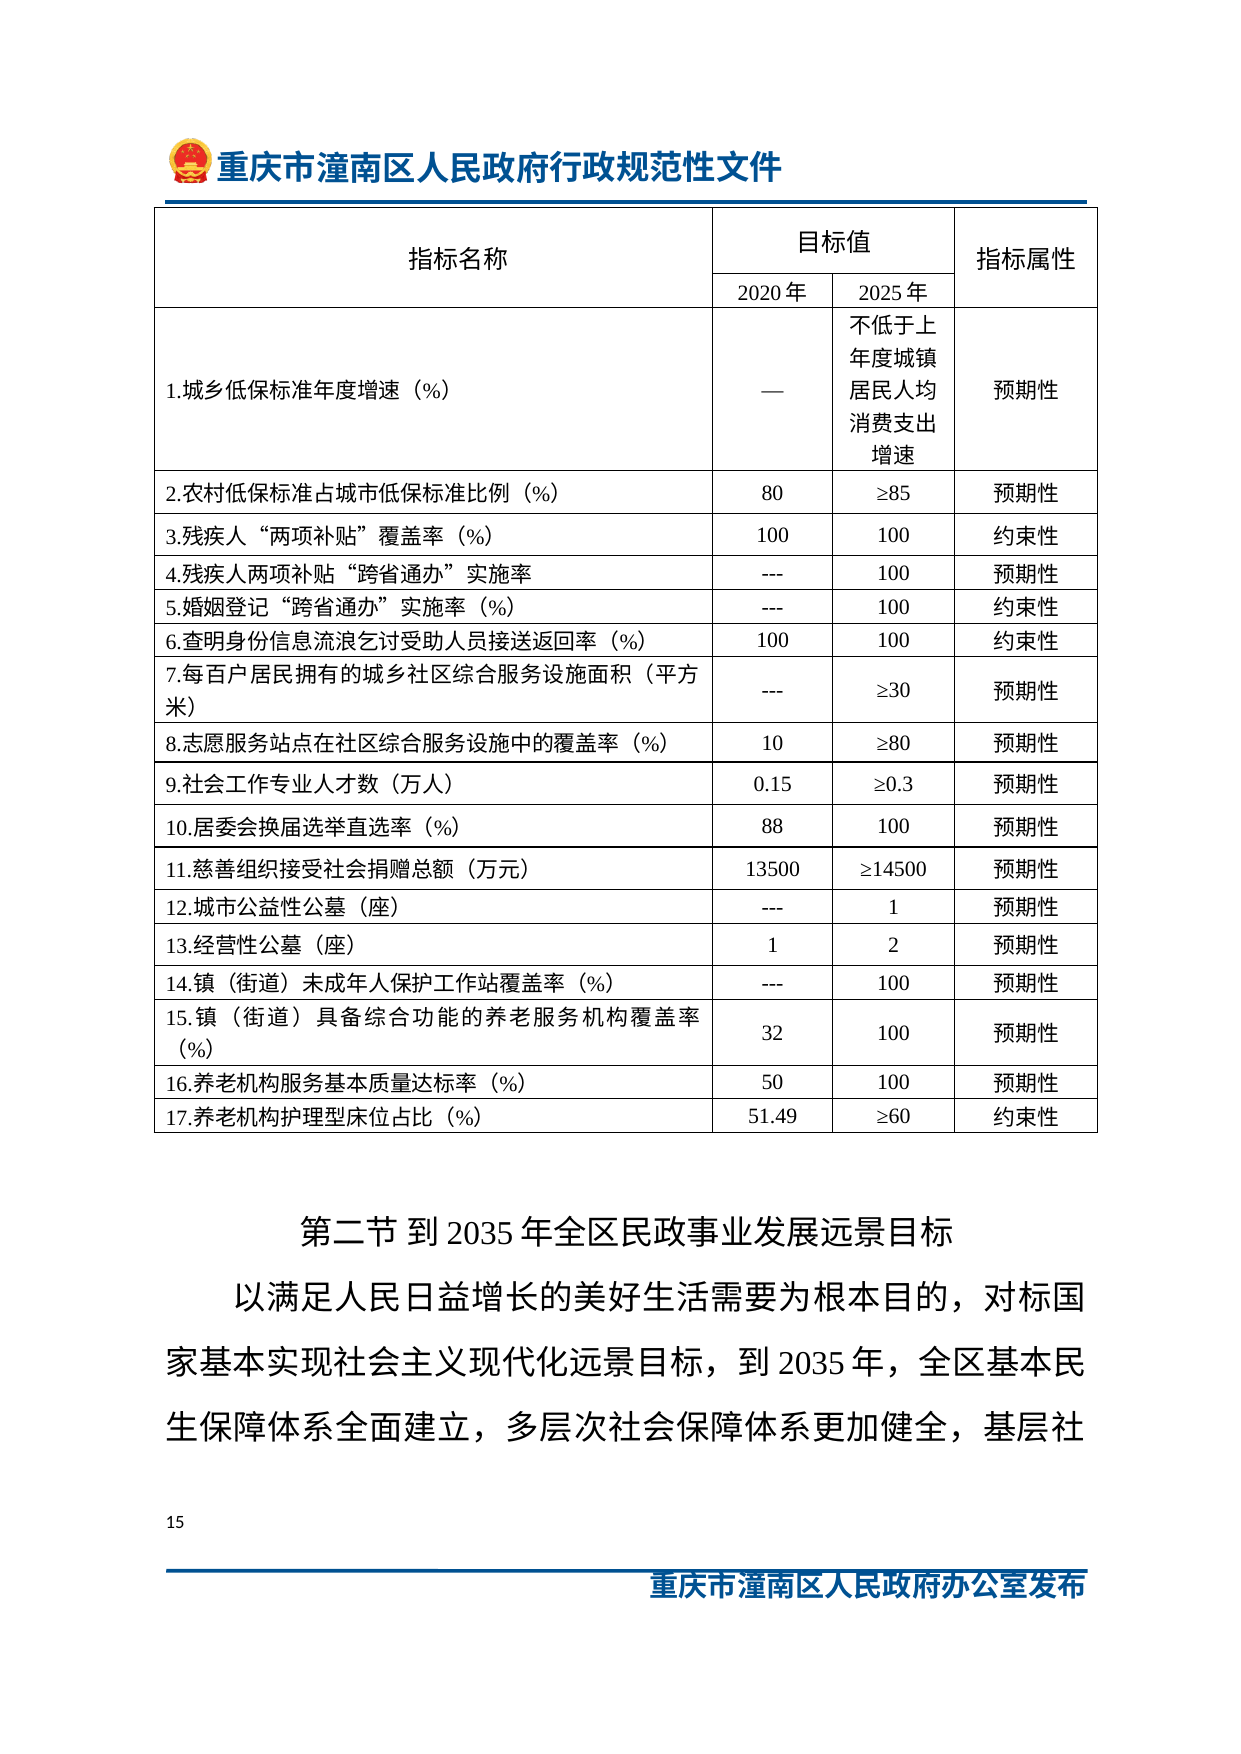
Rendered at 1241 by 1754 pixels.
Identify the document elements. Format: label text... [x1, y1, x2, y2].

table_cell 11.慈善组织接受社会捐赠总额（万元） [155, 848, 712, 889]
table_cell 2.农村低保标准占城市低保标准比例（%） [155, 471, 712, 513]
table_cell 100 [833, 966, 954, 998]
table_cell 预期性 [955, 966, 1097, 998]
table_cell ≥14500 [833, 848, 954, 889]
table_cell 8.志愿服务站点在社区综合服务设施中的覆盖率（%） [155, 723, 712, 761]
table_cell 100 [833, 1000, 954, 1064]
table_cell 预期性 [955, 763, 1097, 804]
table_cell --- [713, 556, 832, 589]
table_cell 预期性 [955, 890, 1097, 922]
table_cell 2025年 [833, 274, 954, 307]
table_cell --- [713, 590, 832, 622]
table_cell 预期性 [955, 1000, 1097, 1064]
table_cell 15.镇（街道）具备综合功能的养老服务机构覆盖率（%） [155, 1000, 712, 1064]
table_cell 不低于上年度城镇居民人均消费支出增速 [833, 308, 954, 470]
table_cell 1.城乡低保标准年度增速（%） [155, 308, 712, 470]
table_cell 9.社会工作专业人才数（万人） [155, 763, 712, 804]
table_cell 2020年 [713, 274, 832, 307]
table_cell 51.49 [713, 1099, 832, 1132]
table_cell 6.查明身份信息流浪乞讨受助人员接送返回率（%） [155, 624, 712, 656]
table_header 指标属性 [955, 208, 1097, 307]
table_cell 预期性 [955, 805, 1097, 846]
table_cell 13500 [713, 848, 832, 889]
table_cell 预期性 [955, 1066, 1097, 1098]
table_cell 32 [713, 1000, 832, 1064]
table_cell 10.居委会换届选举直选率（%） [155, 805, 712, 846]
table_cell 17.养老机构护理型床位占比（%） [155, 1099, 712, 1132]
table_cell 预期性 [955, 924, 1097, 965]
table_cell 100 [713, 514, 832, 555]
table_cell 约束性 [955, 624, 1097, 656]
table_cell 16.养老机构服务基本质量达标率（%） [155, 1066, 712, 1098]
table_cell 12.城市公益性公墓（座） [155, 890, 712, 922]
table_cell 5.婚姻登记“跨省通办”实施率（%） [155, 590, 712, 622]
table_cell 1 [833, 890, 954, 922]
table_cell 100 [713, 624, 832, 656]
subtitle 第二节 到2035年全区民政事业发展远景目标 [165, 1198, 1087, 1263]
table_cell ≥0.3 [833, 763, 954, 804]
table_cell 预期性 [955, 471, 1097, 513]
table_cell 1 [713, 924, 832, 965]
table_cell 约束性 [955, 514, 1097, 555]
table_cell 预期性 [955, 556, 1097, 589]
table_header 指标名称 [155, 208, 712, 307]
table_cell 88 [713, 805, 832, 846]
picture [165, 136, 216, 187]
table_cell 50 [713, 1066, 832, 1098]
table_cell ≥85 [833, 471, 954, 513]
table_cell 预期性 [955, 308, 1097, 470]
table_cell 100 [833, 514, 954, 555]
table_cell 约束性 [955, 1099, 1097, 1132]
table_cell ≥60 [833, 1099, 954, 1132]
table_cell 约束性 [955, 590, 1097, 622]
table_cell 预期性 [955, 723, 1097, 761]
table_cell — [713, 308, 832, 470]
table_cell 100 [833, 1066, 954, 1098]
table_cell 2 [833, 924, 954, 965]
table_cell 100 [833, 556, 954, 589]
table_header 目标值 [713, 208, 954, 273]
table_cell 100 [833, 590, 954, 622]
table_cell 预期性 [955, 657, 1097, 722]
table_cell ≥30 [833, 657, 954, 722]
table_cell 80 [713, 471, 832, 513]
table_cell ≥80 [833, 723, 954, 761]
table_cell 13.经营性公墓（座） [155, 924, 712, 965]
table_cell --- [713, 890, 832, 922]
table_cell 4.残疾人两项补贴“跨省通办”实施率 [155, 556, 712, 589]
table_cell 100 [833, 624, 954, 656]
table_cell 7.每百户居民拥有的城乡社区综合服务设施面积（平方米） [155, 657, 712, 722]
table_cell 预期性 [955, 848, 1097, 889]
table_cell 10 [713, 723, 832, 761]
table_cell --- [713, 657, 832, 722]
table_cell 0.15 [713, 763, 832, 804]
table_cell 3.残疾人“两项补贴”覆盖率（%） [155, 514, 712, 555]
table_cell --- [713, 966, 832, 998]
table_cell 14.镇（街道）未成年人保护工作站覆盖率（%） [155, 966, 712, 998]
table_cell 100 [833, 805, 954, 846]
